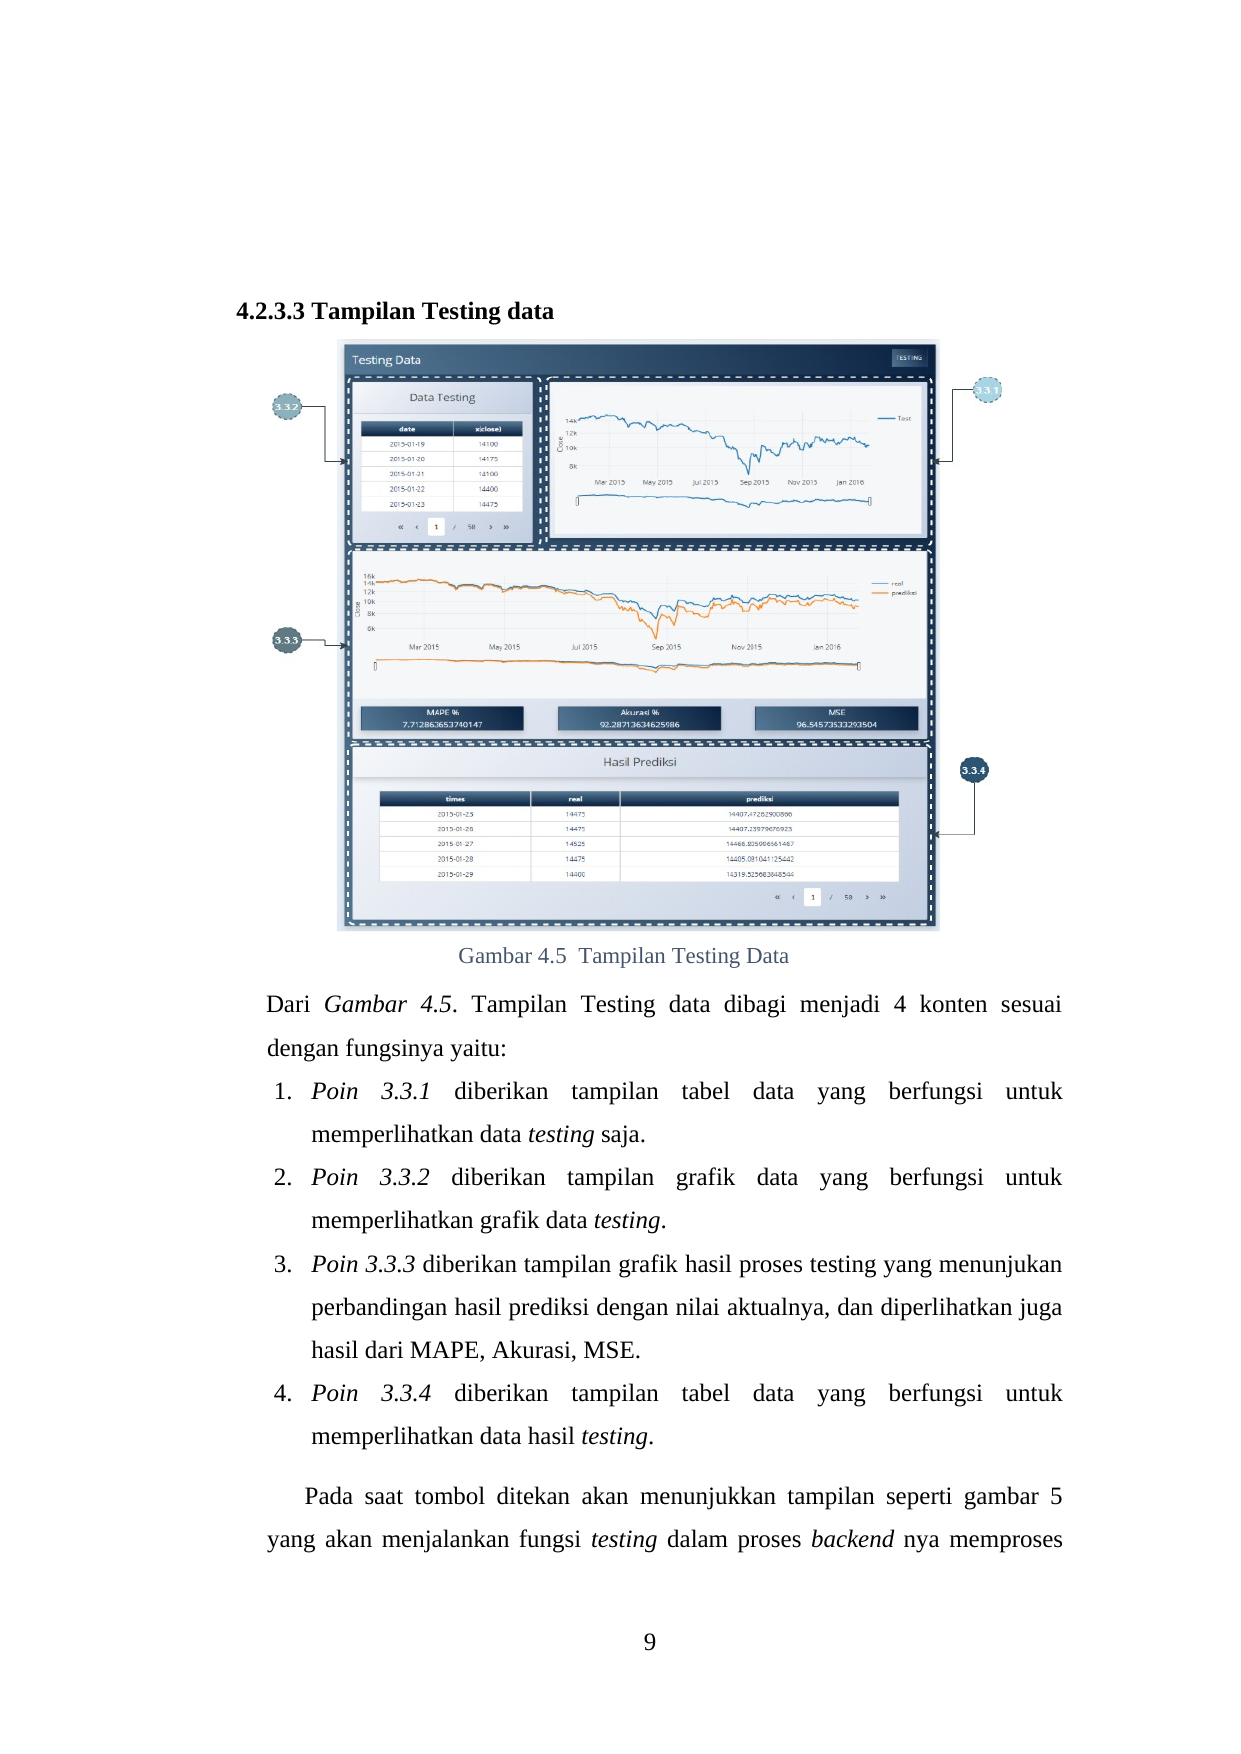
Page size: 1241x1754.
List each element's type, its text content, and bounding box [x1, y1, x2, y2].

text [267, 1481, 1063, 1553]
list Poin 3.3.3 diberikan tampilan grafik hasil proses testing yang menunjukan perbandingan hasil prediksi dengan nilai aktualnya, dan diperlihatkan juga hasil dari MAPE, Akurasi, MSE. [274, 1249, 1063, 1364]
subtitle 4.2.3.3 Tampilan Testing data [236, 296, 937, 325]
list Poin 3.3.2 diberikan tampilan grafik data yang berfungsi untuk memperlihatkan grafik data testing. [274, 1162, 1063, 1234]
list Poin 3.3.4 diberikan tampilan tabel data yang berfungsi untuk memperlihatkan data hasil testing. [274, 1378, 1063, 1450]
picture [272, 339, 1002, 932]
list Poin 3.3.1 diberikan tampilan tabel data yang berfungsi untuk memperlihatkan data testing saja. [274, 1076, 1063, 1148]
text Dari Gambar 4.5. Tampilan Testing data dibagi menjadi 4 konten sesuai dengan fungsinya yaitu: [266, 989, 1063, 1061]
text Gambar 4.5 Tampilan Testing Data [266, 942, 908, 969]
